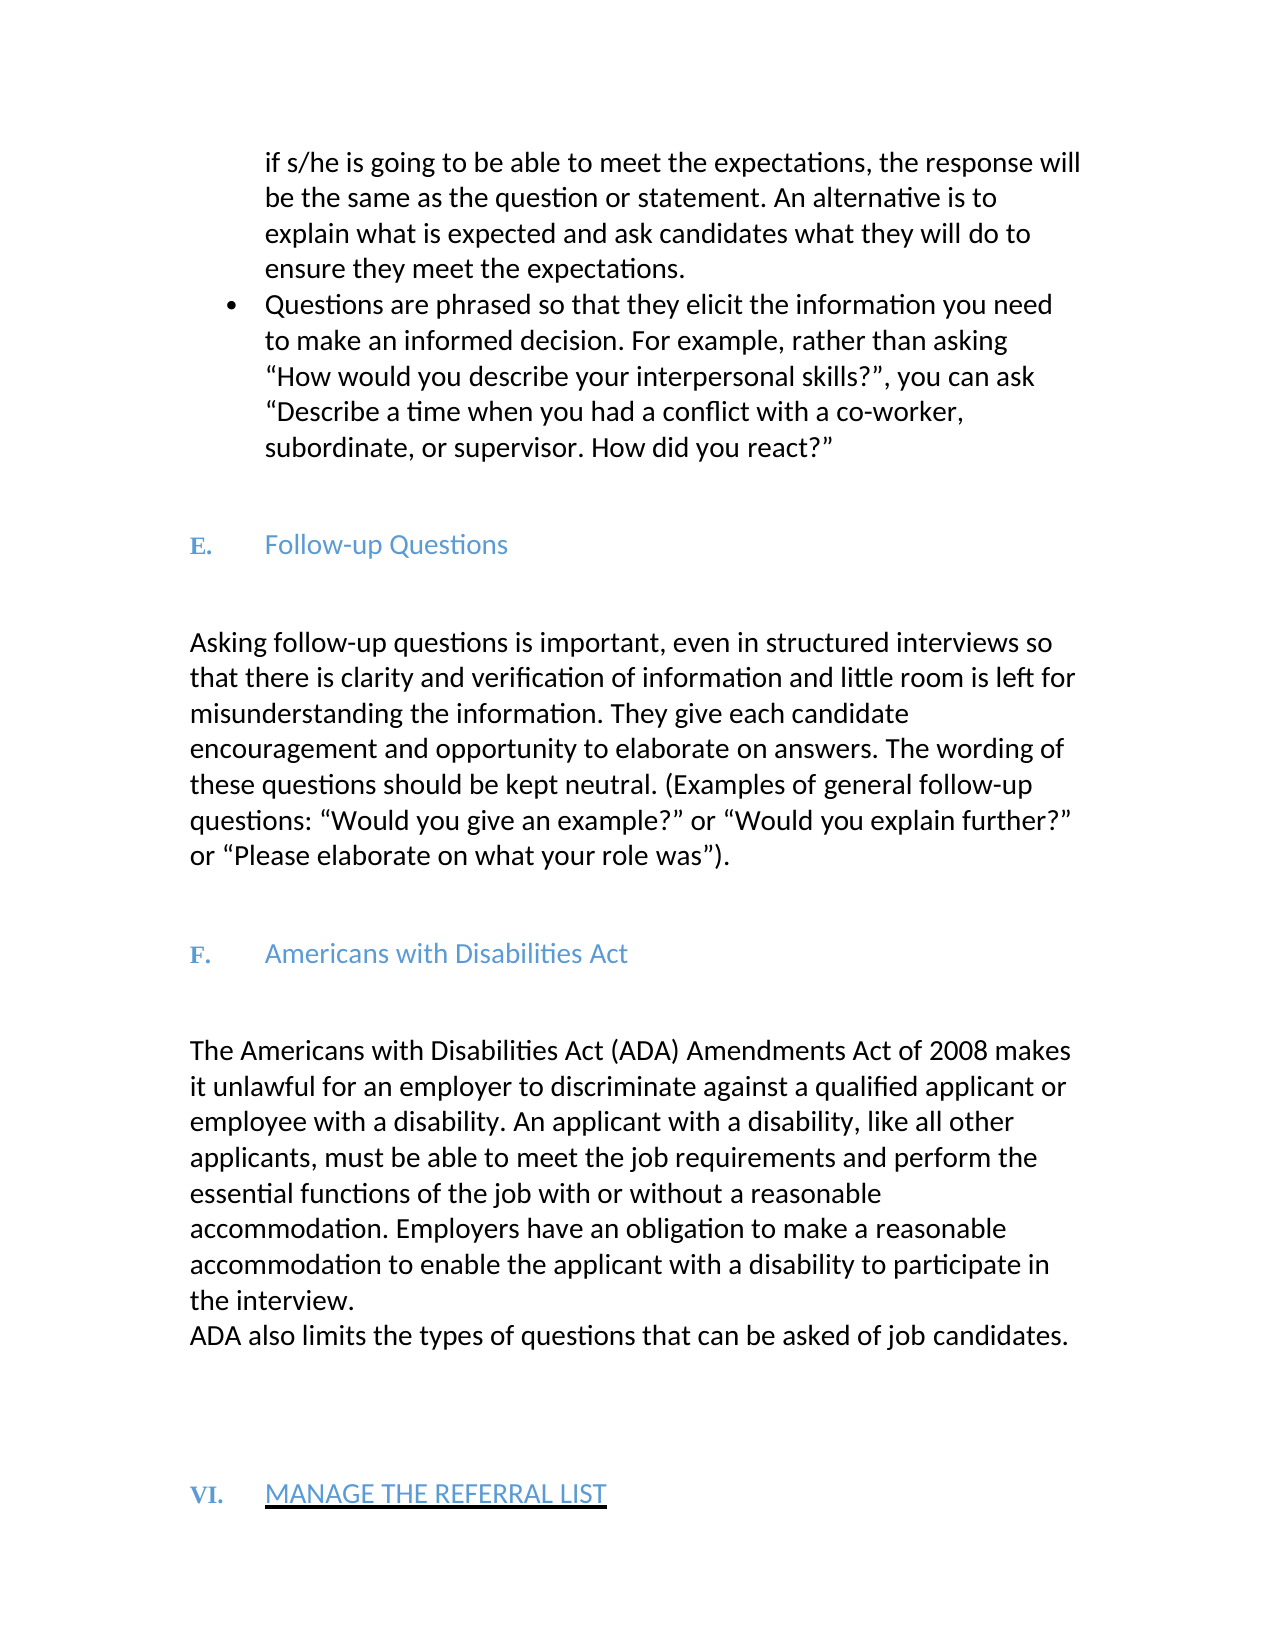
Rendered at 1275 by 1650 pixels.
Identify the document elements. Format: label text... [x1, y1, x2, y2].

text The Americans with Disabilities Act (ADA) Amendments Act of 2008 makes it unlawful for an employer to discriminate against a qualified applicant or employee with a disability. An applicant with a disability, like all other applicants, must be able to meet the job requirements and perform the essential functions of the job with or without a reasonable accommodation. Employers have an obligation to make a reasonable accommodation to enable the applicant with a disability to participate in the interview. [189, 1032, 1084, 1317]
subtitle MANAGE THE REFERRAL LIST [189, 1475, 1085, 1511]
list Questions are phrased so that they elicit the information you need to make an informed decision. For example, rather than asking “How would you describe your interpersonal skills?”, you can ask “Describe a time when you had a conflict with a co-worker, subordinate, or supervisor. How did you react?” [227, 286, 1078, 464]
text Asking follow-up questions is important, even in structured interviews so that there is clarity and verification of information and little room is left for misunderstanding the information. They give each candidate encouragement and opportunity to elaborate on answers. The wording of these questions should be kept neutral. (Examples of general follow-up questions: “Would you give an example?” or “Would you explain further?” or “Please elaborate on what your role was”). [189, 624, 1081, 873]
subtitle Follow-up Questions [189, 526, 1085, 562]
text ADA also limits the types of questions that can be asked of job candidates. [189, 1317, 1085, 1353]
subtitle Americans with Disabilities Act [189, 935, 1085, 970]
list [227, 144, 1086, 286]
